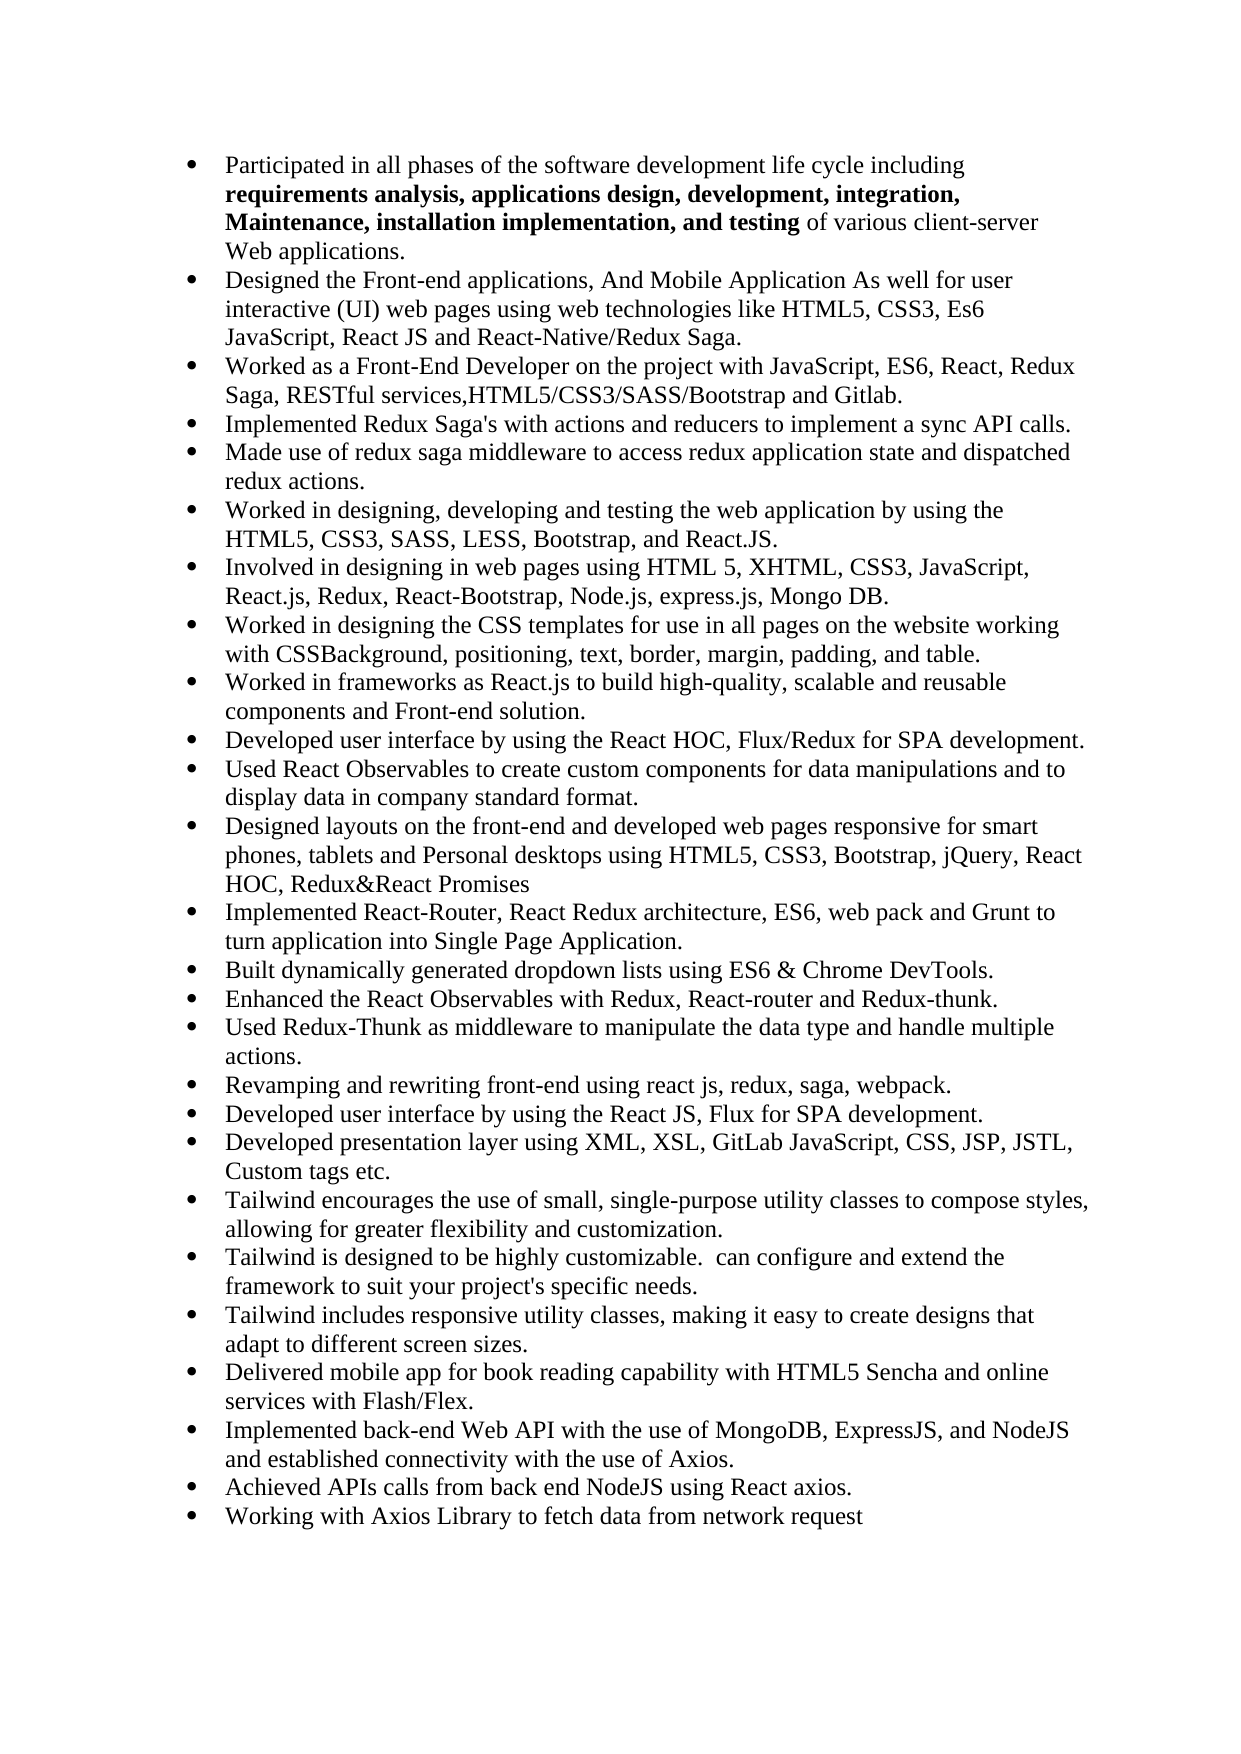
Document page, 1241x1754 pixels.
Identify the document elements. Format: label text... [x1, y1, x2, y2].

list Implemented back-end Web API with the use of MongoDB, ExpressJS, and NodeJS and established connectivity with the use of Axios. [187, 1415, 1090, 1472]
list Developed user interface by using the React JS, Flux for SPA development. [187, 1099, 1090, 1127]
list Built dynamically generated dropdown lists using ES6 & Chrome DevTools. [187, 955, 1090, 984]
list Designed layouts on the front-end and developed web pages responsive for smart phones, tablets and Personal desktops using HTML5, CSS3, Bootstrap, jQuery, React HOC, Redux&React Promises [187, 811, 1090, 897]
list Worked in designing, developing and testing the web application by using the HTML5, CSS3, SASS, LESS, Bootstrap, and React.JS. [187, 495, 1090, 552]
list Worked in frameworks as React.js to build high-quality, scalable and reusable components and Front-end solution. [187, 667, 1090, 725]
list Tailwind is designed to be highly customizable. can configure and extend the framework to suit your project's specific needs. [187, 1242, 1090, 1300]
list Worked in designing the CSS templates for use in all pages on the website working with CSSBackground, positioning, text, border, margin, padding, and table. [187, 610, 1090, 667]
list Worked as a Front-End Developer on the project with JavaScript, ES6, React, Redux Saga, RESTful services,HTML5/CSS3/SASS/Bootstrap and Gitlab. [187, 351, 1090, 409]
list Achieved APIs calls from back end NodeJS using React axios. [187, 1472, 1090, 1501]
list Developed user interface by using the React HOC, Flux/Redux for SPA development. [187, 725, 1090, 754]
list Enhanced the React Observables with Redux, React-router and Redux-thunk. [187, 984, 1090, 1012]
list Implemented React-Router, React Redux architecture, ES6, web pack and Grunt to turn application into Single Page Application. [187, 897, 1090, 955]
list Used Redux-Thunk as middleware to manipulate the data type and handle multiple actions. [187, 1012, 1090, 1070]
list Developed presentation layer using XML, XSL, GitLab JavaScript, CSS, JSP, JSTL, Custom tags etc. [187, 1127, 1090, 1185]
list Delivered mobile app for book reading capability with HTML5 Sencha and online services with Flash/Flex. [187, 1357, 1090, 1415]
list Involved in designing in web pages using HTML 5, XHTML, CSS3, JavaScript, React.js, Redux, React-Bootstrap, Node.js, express.js, Mongo DB. [187, 552, 1090, 610]
list Implemented Redux Saga's with actions and reducers to implement a sync API calls. [187, 409, 1090, 437]
list Working with Axios Library to fetch data from network request [187, 1501, 1090, 1530]
list Tailwind includes responsive utility classes, making it easy to create designs that adapt to different screen sizes. [187, 1300, 1090, 1357]
list Tailwind encourages the use of small, single-purpose utility classes to compose styles, allowing for greater flexibility and customization. [187, 1185, 1090, 1242]
list Made use of redux saga middleware to access redux application state and dispatched redux actions. [187, 437, 1090, 495]
list Revamping and rewriting front-end using react js, redux, saga, webpack. [187, 1070, 1090, 1099]
list Used React Observables to create custom components for data manipulations and to display data in company standard format. [187, 754, 1090, 811]
list Designed the Front-end applications, And Mobile Application As well for user interactive (UI) web pages using web technologies like HTML5, CSS3, Es6 JavaScript, React JS and React-Native/Redux Saga. [187, 265, 1090, 351]
list Participated in all phases of the software development life cycle including requirements analysis, applications design, development, integration, Maintenance, installation implementation, and testing of various client-server Web applications. [187, 150, 1090, 265]
